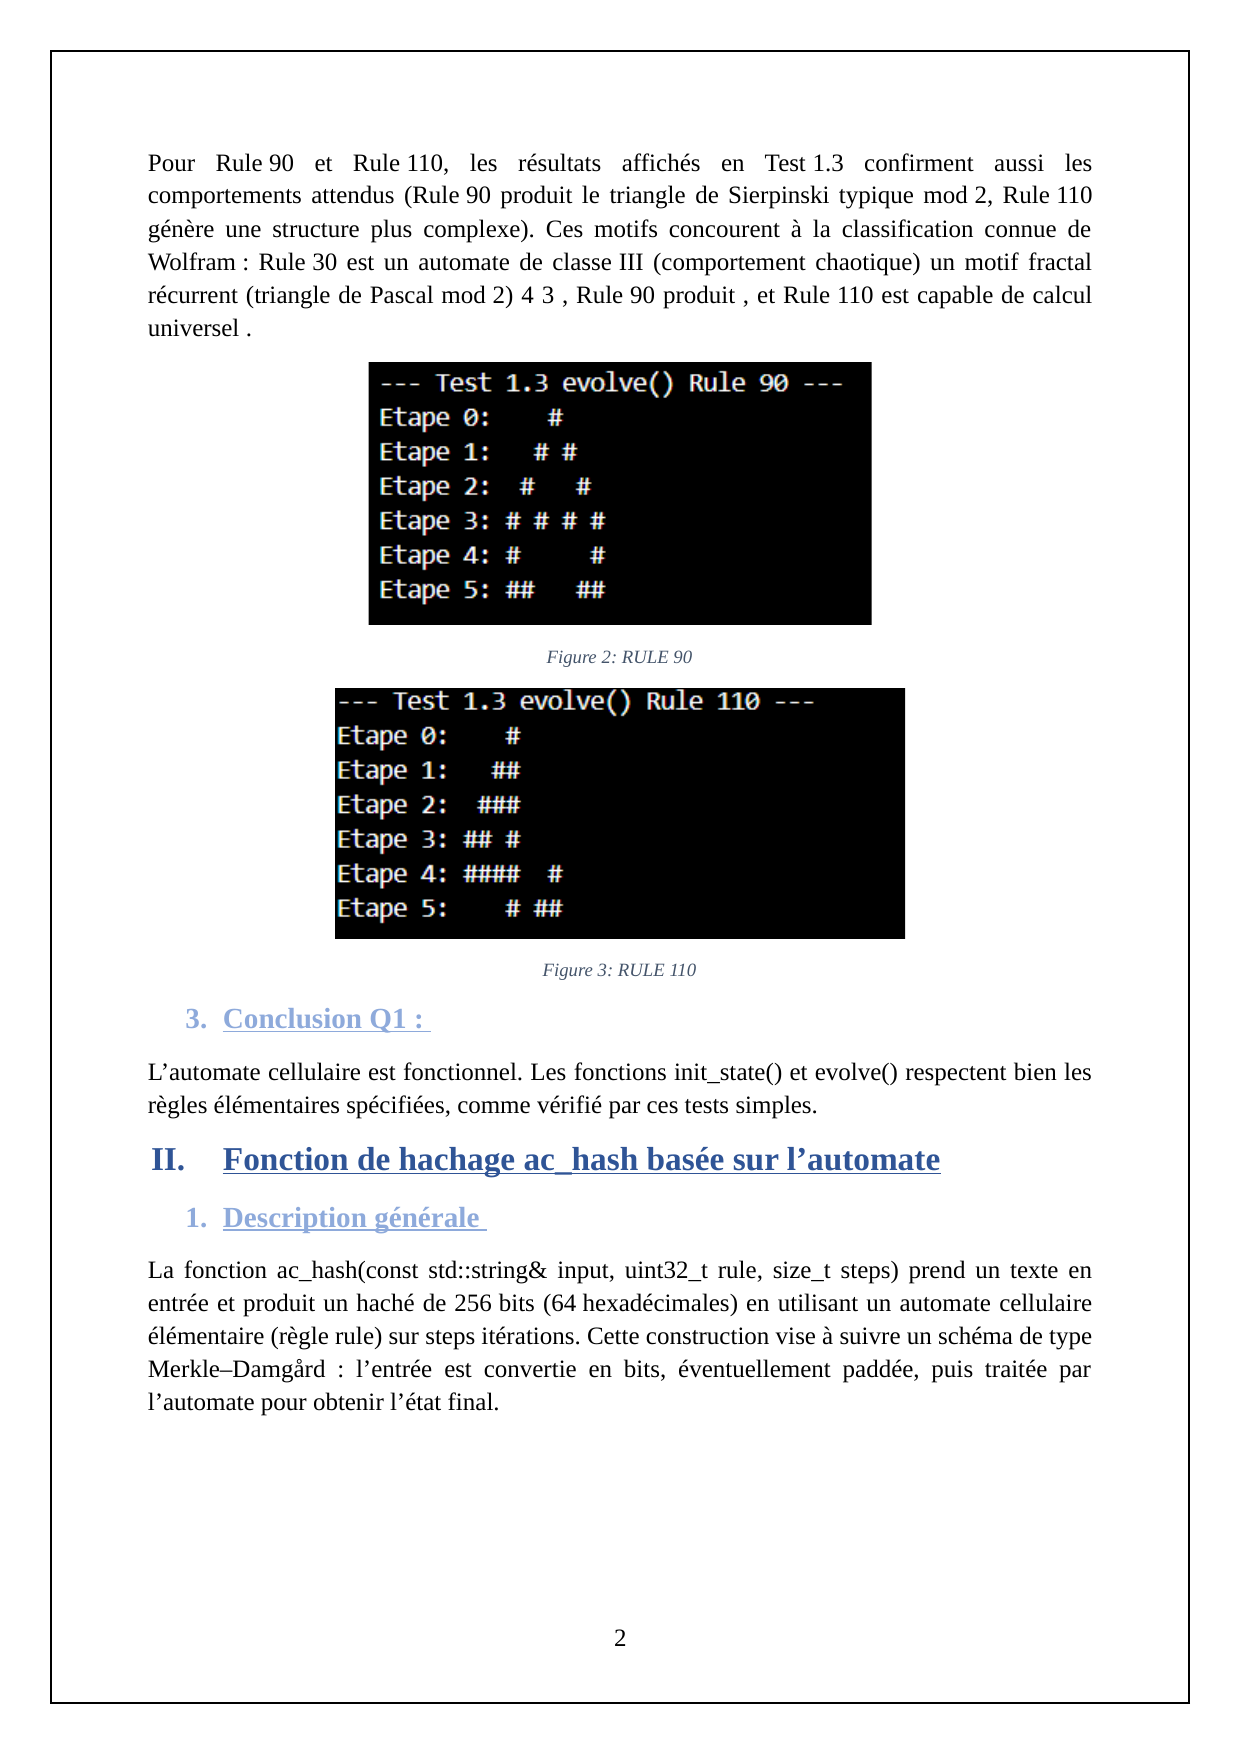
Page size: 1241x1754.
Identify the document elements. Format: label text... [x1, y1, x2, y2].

text L’automate cellulaire est fonctionnel. Les fonctions init_state() et evolve() respectent bien les règles élémentaires spécifiées, comme vérifié par ces tests simples. [148, 1057, 1093, 1118]
picture [335, 688, 906, 939]
picture [368, 362, 872, 625]
text Pour Rule 90 et Rule 110, les résultats affichés en Test 1.3 confirment aussi les comportements attendus (Rule 90 produit le triangle de Sierpinski typique mod 2, Rule 110 génère une structure plus complexe). Ces motifs concourent à la classification connue de Wolfram : Rule 30 est un automate de classe III (comportement chaotique) un motif fractal récurrent (triangle de Pascal mod 2) 4 3 , Rule 90 produit , et Rule 110 est capable de calcul universel . [148, 148, 1093, 341]
text La fonction ac_hash(const std::string& input, uint32_t rule, size_t steps) prend un texte en entrée et produit un haché de 256 bits (64 hexadécimales) en utilisant un automate cellulaire élémentaire (règle rule) sur steps itérations. Cette construction vise à suivre un schéma de type Merkle–Damgård : l’entrée est convertie en bits, éventuellement paddée, puis traitée par l’automate pour obtenir l’état final. [148, 1255, 1093, 1416]
subtitle Fonction de hachage ac_hash basée sur l’automate [185, 1139, 1093, 1178]
subtitle Description générale [185, 1200, 1093, 1234]
subtitle Conclusion Q1 : [185, 1002, 1093, 1035]
